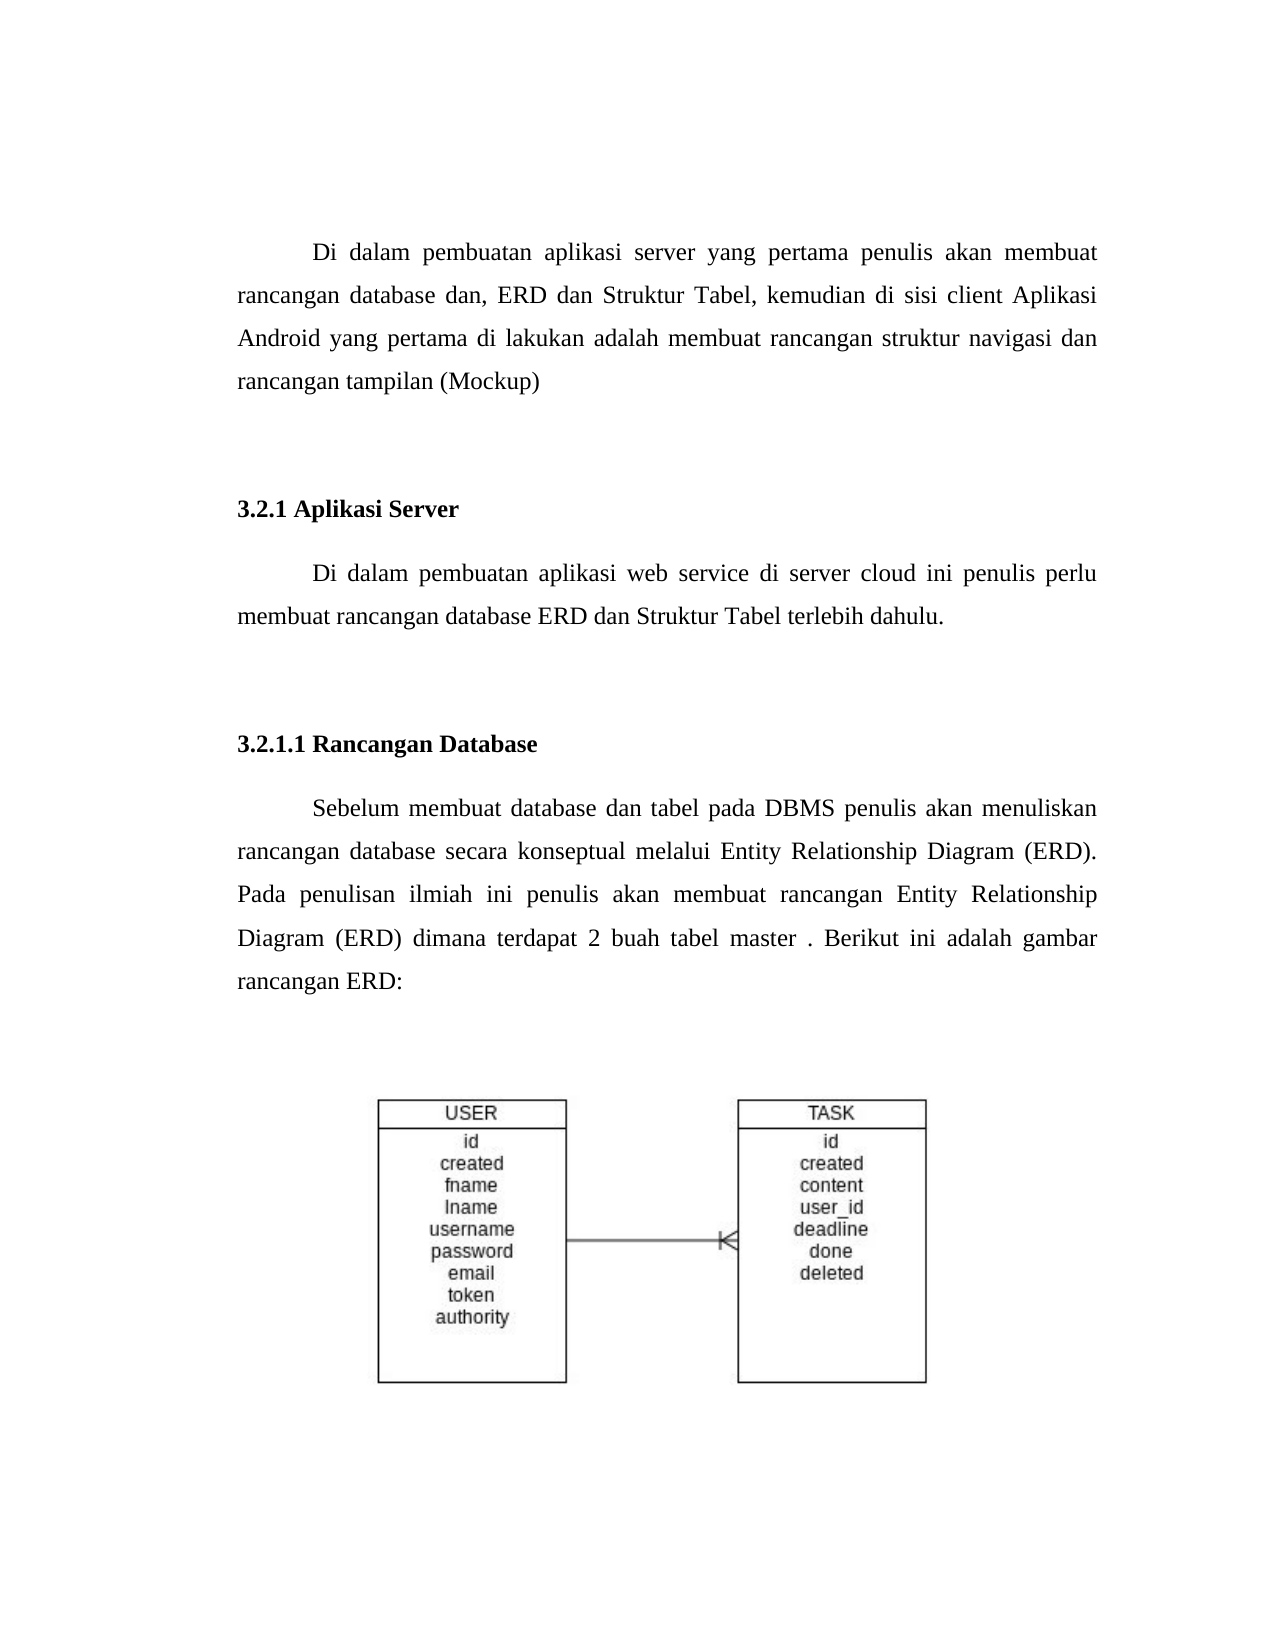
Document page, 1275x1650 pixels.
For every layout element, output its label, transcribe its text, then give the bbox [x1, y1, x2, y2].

text 3.2.1.1 Rancangan Database [237, 729, 1098, 758]
text Sebelum membuat database dan tabel pada DBMS penulis akan menuliskan rancangan database secara konseptual melalui Entity Relationship Diagram (ERD). Pada penulisan ilmiah ini penulis akan membuat rancangan Entity Relationship Diagram (ERD) dimana terdapat 2 buah tabel master . Berikut ini adalah gambar rancangan ERD: [237, 793, 1098, 994]
picture [367, 1084, 938, 1396]
text 3.2.1 Aplikasi Server [237, 494, 1098, 523]
text Di dalam pembuatan aplikasi server yang pertama penulis akan membuat rancangan database dan, ERD dan Struktur Tabel, kemudian di sisi client Aplikasi Android yang pertama di lakukan adalah membuat rancangan struktur navigasi dan rancangan tampilan (Mockup) [237, 237, 1098, 395]
text Di dalam pembuatan aplikasi web service di server cloud ini penulis perlu membuat rancangan database ERD dan Struktur Tabel terlebih dahulu. [237, 558, 1098, 630]
